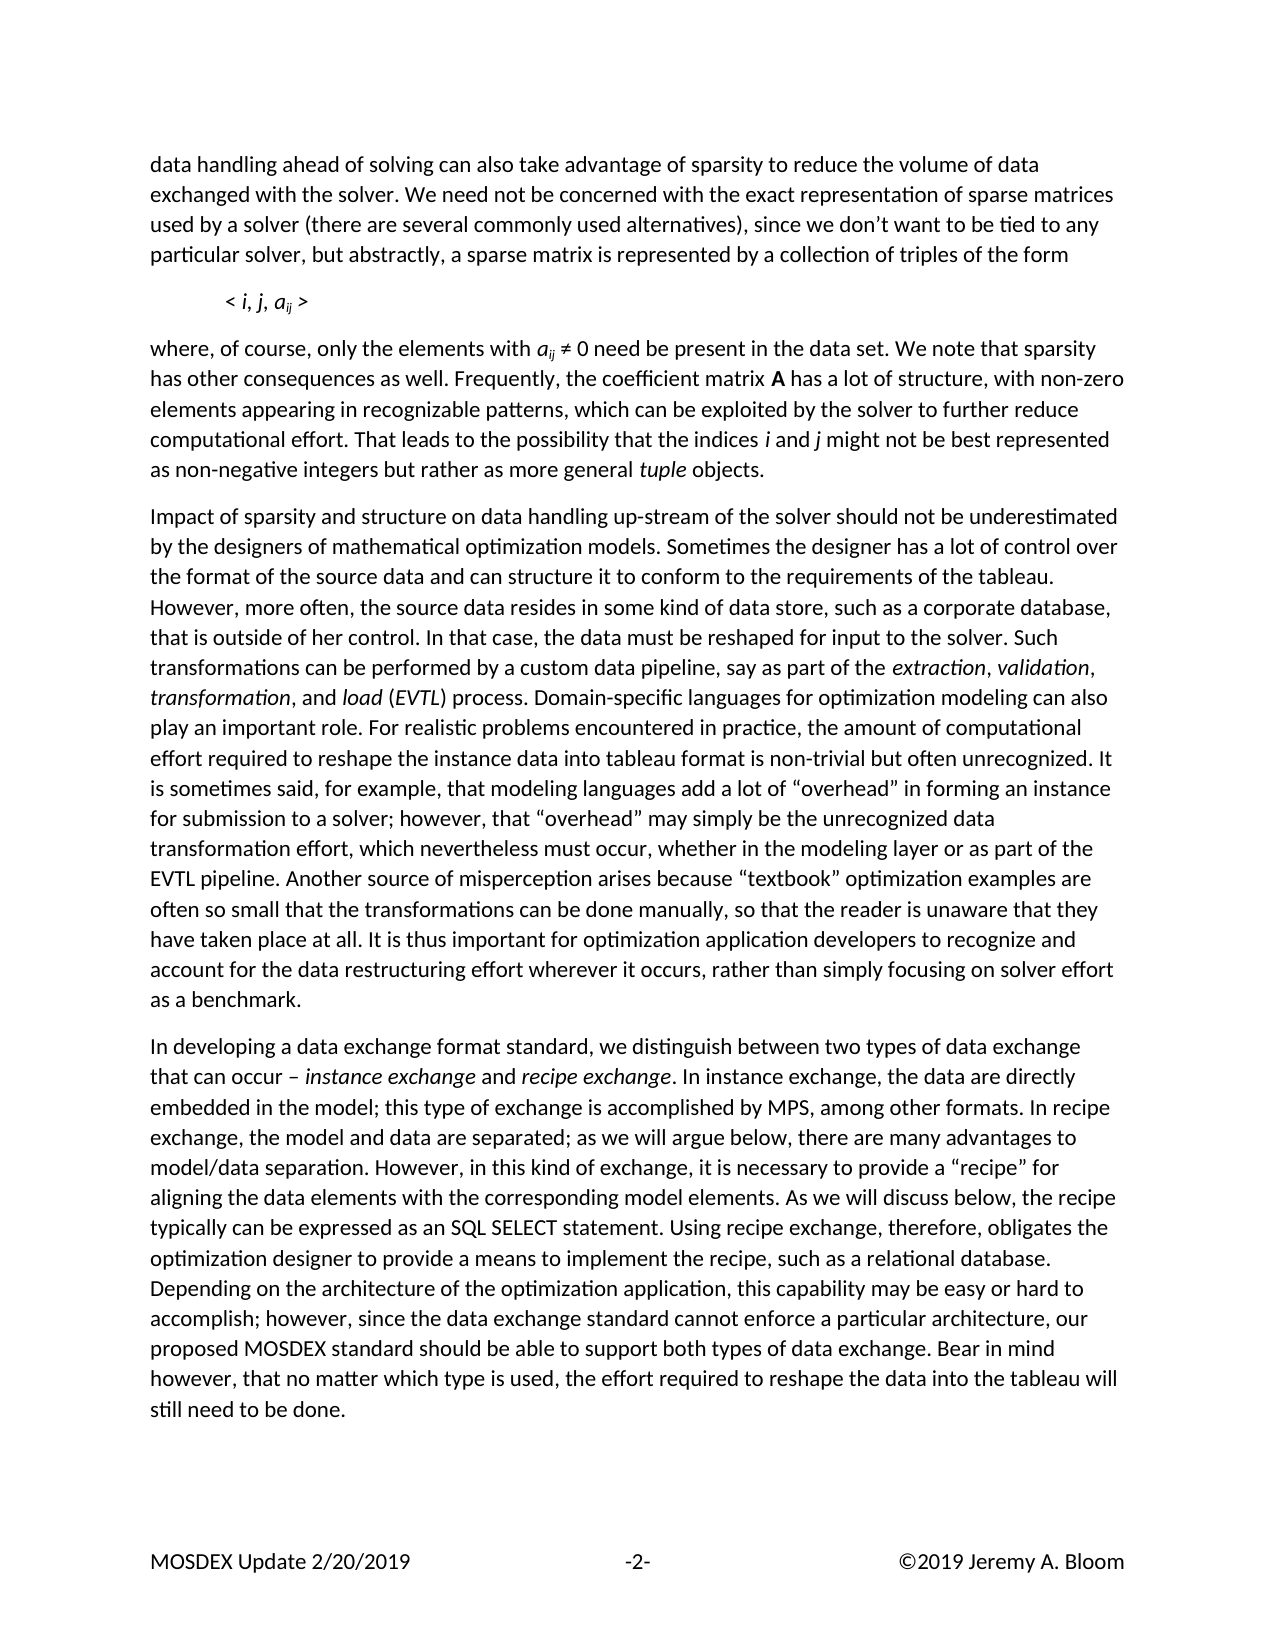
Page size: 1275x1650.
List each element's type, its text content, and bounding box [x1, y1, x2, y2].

text Impact of sparsity and structure on data handling up-stream of the solver should not be underestimated by the designers of mathematical optimization models. Sometimes the designer has a lot of control over the format of the source data and can structure it to conform to the requirements of the tableau. However, more often, the source data resides in some kind of data store, such as a corporate database, that is outside of her control. In that case, the data must be reshaped for input to the solver. Such transformations can be performed by a custom data pipeline, say as part of the extraction, validation, transformation, and load (EVTL) process. Domain-specific languages for optimization modeling can also play an important role. For realistic problems encountered in practice, the amount of computational effort required to reshape the instance data into tableau format is non-trivial but often unrecognized. It is sometimes said, for example, that modeling languages add a lot of “overhead” in forming an instance for submission to a solver; however, that “overhead” may simply be the unrecognized data transformation effort, which nevertheless must occur, whether in the modeling layer or as part of the EVTL pipeline. Another source of misperception arises because “textbook” optimization examples are often so small that the transformations can be done manually, so that the reader is unaware that they have taken place at all. It is thus important for optimization application developers to recognize and account for the data restructuring effort wherever it occurs, rather than simply focusing on solver effort as a benchmark. [150, 502, 1125, 1013]
text < i, j, aij > [225, 287, 1125, 316]
text where, of course, only the elements with aij ≠ 0 need be present in the data set. We note that sparsity has other consequences as well. Frequently, the coefficient matrix A has a lot of structure, with non-zero elements appearing in recognizable patterns, which can be exploited by the solver to further reduce computational effort. That leads to the possibility that the indices i and j might not be best represented as non-negative integers but rather as more general tuple objects. [150, 334, 1125, 483]
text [150, 150, 1125, 269]
text In developing a data exchange format standard, we distinguish between two types of data exchange that can occur – instance exchange and recipe exchange. In instance exchange, the data are directly embedded in the model; this type of exchange is accomplished by MPS, among other formats. In recipe exchange, the model and data are separated; as we will argue below, there are many advantages to model/data separation. However, in this kind of exchange, it is necessary to provide a “recipe” for aligning the data elements with the corresponding model elements. As we will discuss below, the recipe typically can be expressed as an SQL SELECT statement. Using recipe exchange, therefore, obligates the optimization designer to provide a means to implement the recipe, such as a relational database. Depending on the architecture of the optimization application, this capability may be easy or hard to accomplish; however, since the data exchange standard cannot enforce a particular architecture, our proposed MOSDEX standard should be able to support both types of data exchange. Bear in mind however, that no matter which type is used, the effort required to reshape the data into the tableau will still need to be done. [150, 1032, 1125, 1423]
